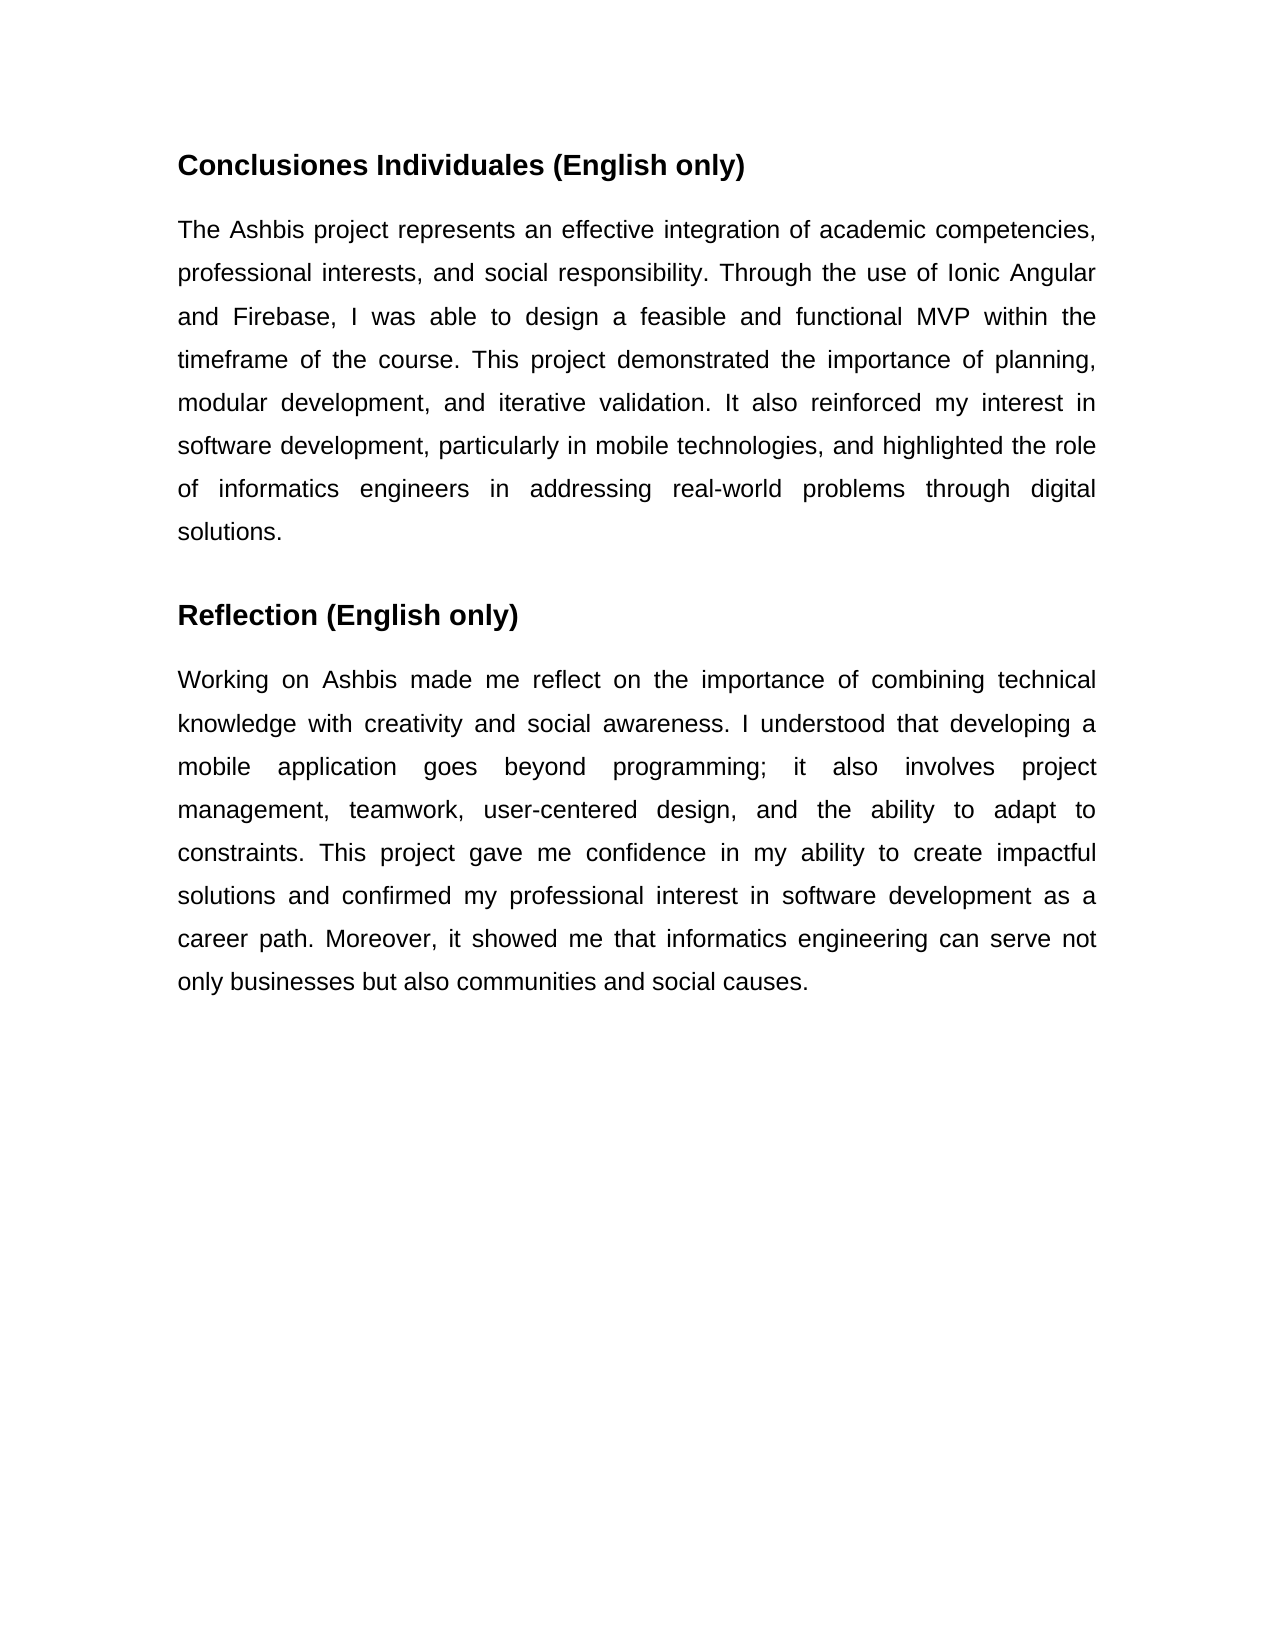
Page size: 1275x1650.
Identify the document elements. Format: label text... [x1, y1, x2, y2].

subtitle Reflection (English only) [177, 598, 1098, 631]
text Working on Ashbis made me reflect on the importance of combining technical knowledge with creativity and social awareness. I understood that developing a mobile application goes beyond programming; it also involves project management, teamwork, user-centered design, and the ability to adapt to constraints. This project gave me confidence in my ability to create impactful solutions and confirmed my professional interest in software development as a career path. Moreover, it showed me that informatics engineering can serve not only businesses but also communities and social causes. [177, 666, 1098, 996]
text The Ashbis project represents an effective integration of academic competencies, professional interests, and social responsibility. Through the use of Ionic Angular and Firebase, I was able to design a feasible and functional MVP within the timeframe of the course. This project demonstrated the importance of planning, modular development, and iterative validation. It also reinforced my interest in software development, particularly in mobile technologies, and highlighted the role of informatics engineers in addressing real-world problems through digital solutions. [177, 215, 1098, 546]
subtitle Conclusiones Individuales (English only) [177, 148, 1098, 181]
